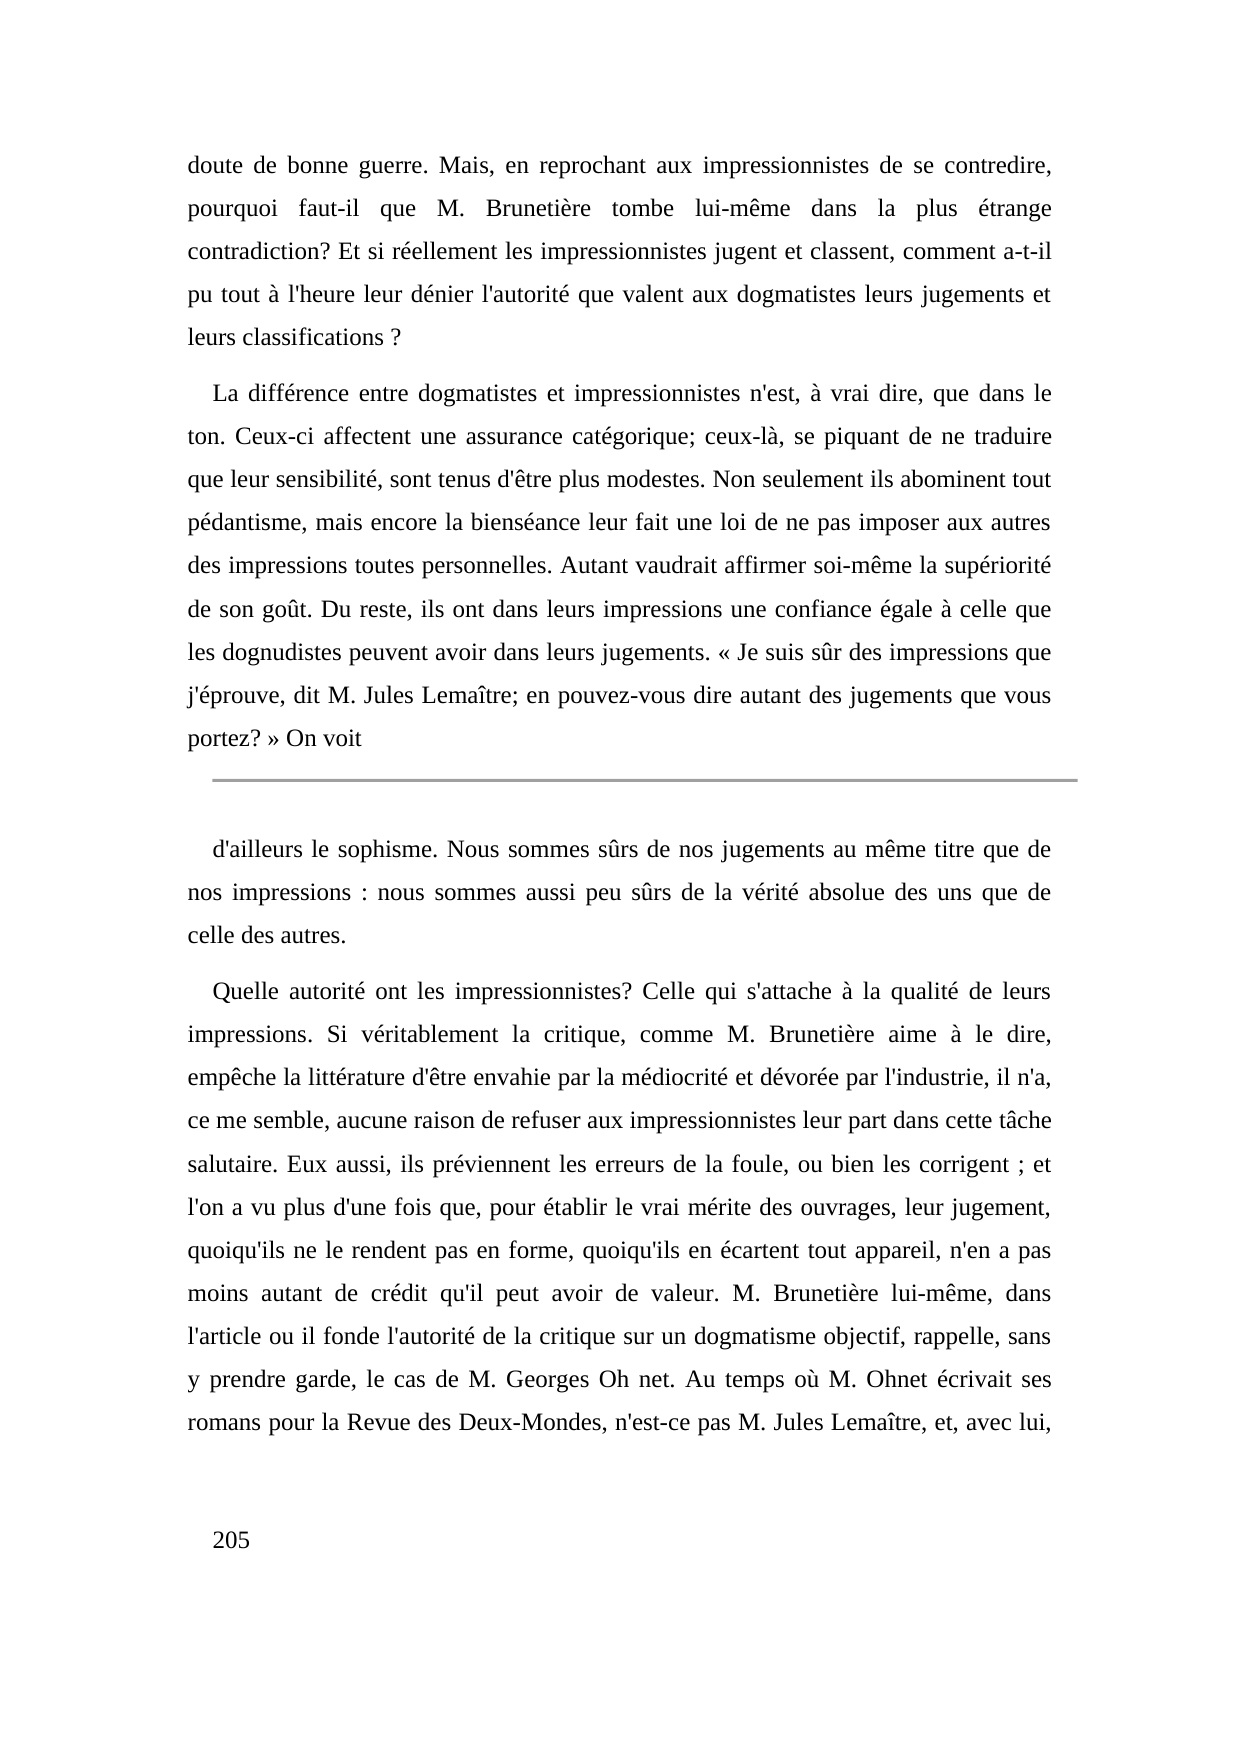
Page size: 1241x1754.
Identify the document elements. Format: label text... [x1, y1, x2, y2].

text La différence entre dogmatistes et impressionnistes n'est, à vrai dire, que dans le ton. Ceux-ci affectent une assurance catégorique; ceux-là, se piquant de ne traduire que leur sensibilité, sont tenus d'être plus modestes. Non seulement ils abominent tout pédantisme, mais encore la bienséance leur fait une loi de ne pas imposer aux autres des impressions toutes personnelles. Autant vaudrait affirmer soi-même la supériorité de son goût. Du reste, ils ont dans leurs impressions une confiance égale à celle que les dognudistes peuvent avoir dans leurs jugements. « Je suis sûr des impressions que j'éprouve, dit M. Jules Lemaître; en pouvez-vous dire autant des jugements que vous portez? » On voit [187, 378, 1053, 752]
text d'ailleurs le sophisme. Nous sommes sûrs de nos jugements au même titre que de nos impressions : nous sommes aussi peu sûrs de la vérité absolue des uns que de celle des autres. [187, 834, 1053, 949]
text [187, 150, 1053, 351]
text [187, 976, 1053, 1436]
